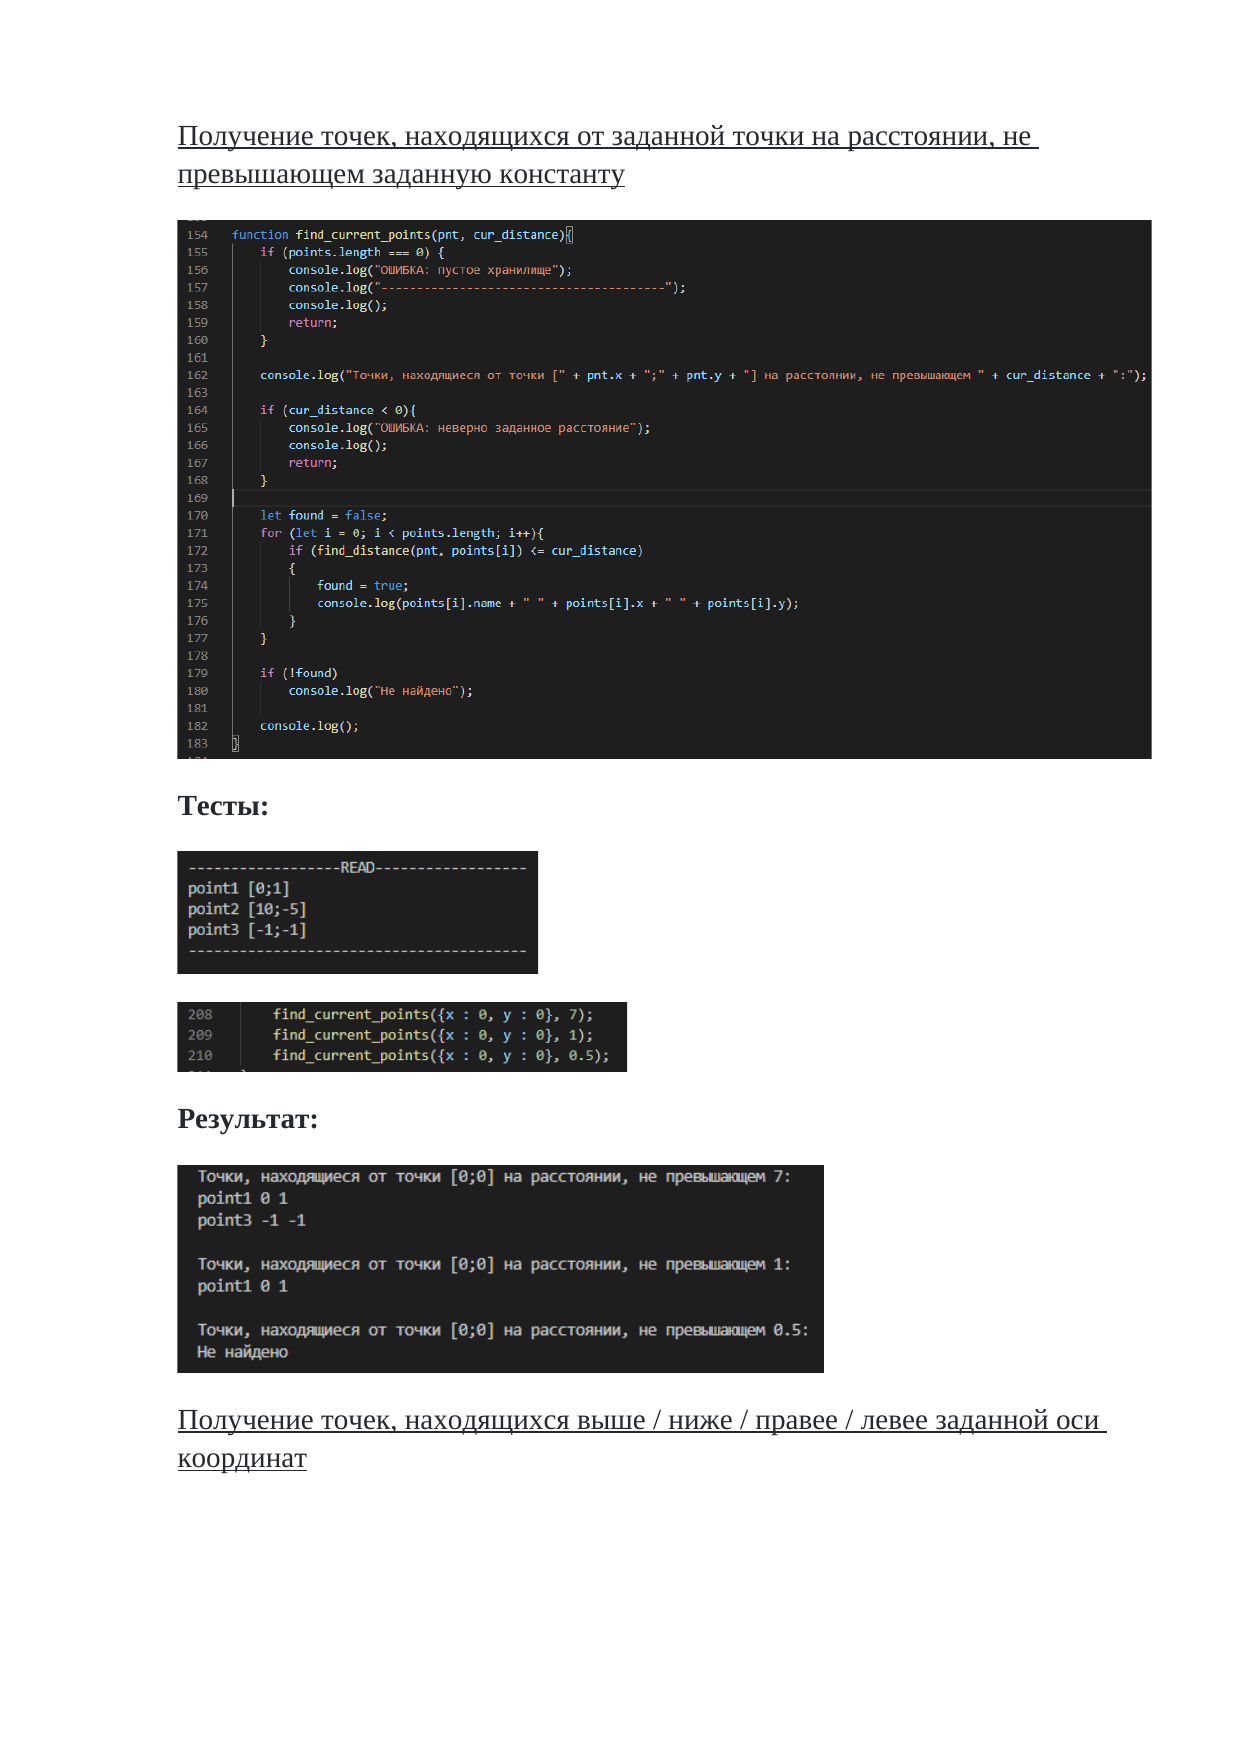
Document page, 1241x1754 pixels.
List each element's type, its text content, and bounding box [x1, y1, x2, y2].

text Тесты: [177, 788, 1152, 821]
picture [177, 1165, 824, 1373]
text Результат: [177, 1101, 1152, 1135]
picture [177, 220, 1152, 759]
text Получение точек, находящихся выше / ниже / правее / левее заданной оси координат [177, 1402, 1152, 1474]
picture [177, 1002, 628, 1072]
text Получение точек, находящихся от заданной точки на расстоянии, не превышающем заданную константу [177, 118, 1152, 190]
picture [177, 851, 539, 974]
